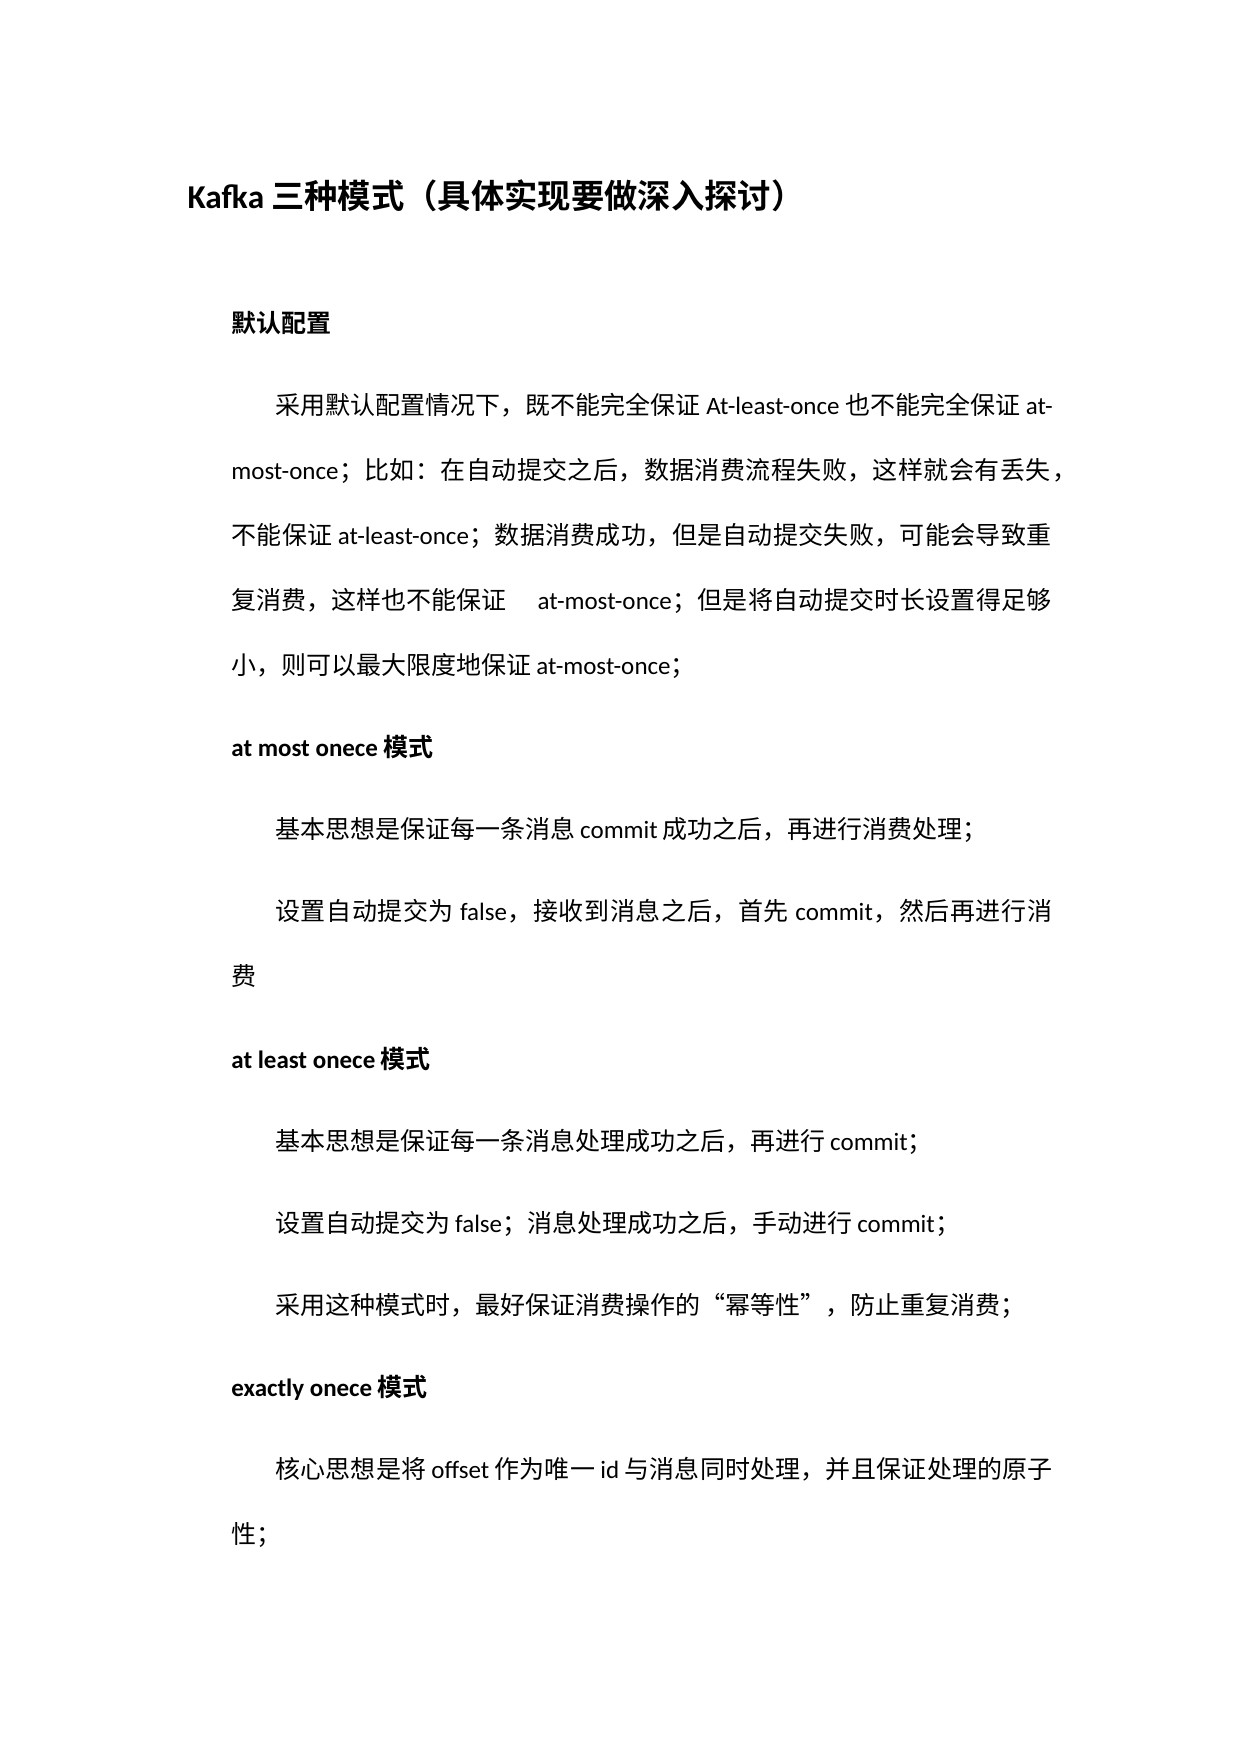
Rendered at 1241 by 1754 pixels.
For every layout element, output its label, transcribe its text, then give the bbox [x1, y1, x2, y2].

text 采用默认配置情况下，既不能完全保证At-least-once 也不能完全保证at-most-once；比如：在自动提交之后，数据消费流程失败，这样就会有丢失，不能保证at-least-once；数据消费成功，但是自动提交失败，可能会导致重复消费，这样也不能保证 at-most-once；但是将自动提交时长设置得足够小，则可以最大限度地保证at-most-once； [231, 371, 1053, 696]
text 核心思想是将offset作为唯一id与消息同时处理，并且保证处理的原子性； [231, 1436, 1053, 1566]
text exactly onece模式 [187, 1353, 1053, 1418]
text 设置自动提交为false；消息处理成功之后，手动进行commit； [231, 1189, 1053, 1254]
text 基本思想是保证每一条消息处理成功之后，再进行commit； [231, 1107, 1053, 1172]
text 采用这种模式时，最好保证消费操作的“幂等性”，防止重复消费； [231, 1271, 1053, 1336]
subtitle Kafka三种模式（具体实现要做深入探讨） [187, 162, 1053, 227]
text 默认配置 [187, 289, 1053, 354]
text at most onece模式 [187, 713, 1053, 778]
text 基本思想是保证每一条消息commit成功之后，再进行消费处理； [231, 795, 1053, 860]
text at least onece模式 [187, 1025, 1053, 1090]
text 设置自动提交为false，接收到消息之后，首先commit，然后再进行消费 [231, 877, 1053, 1007]
